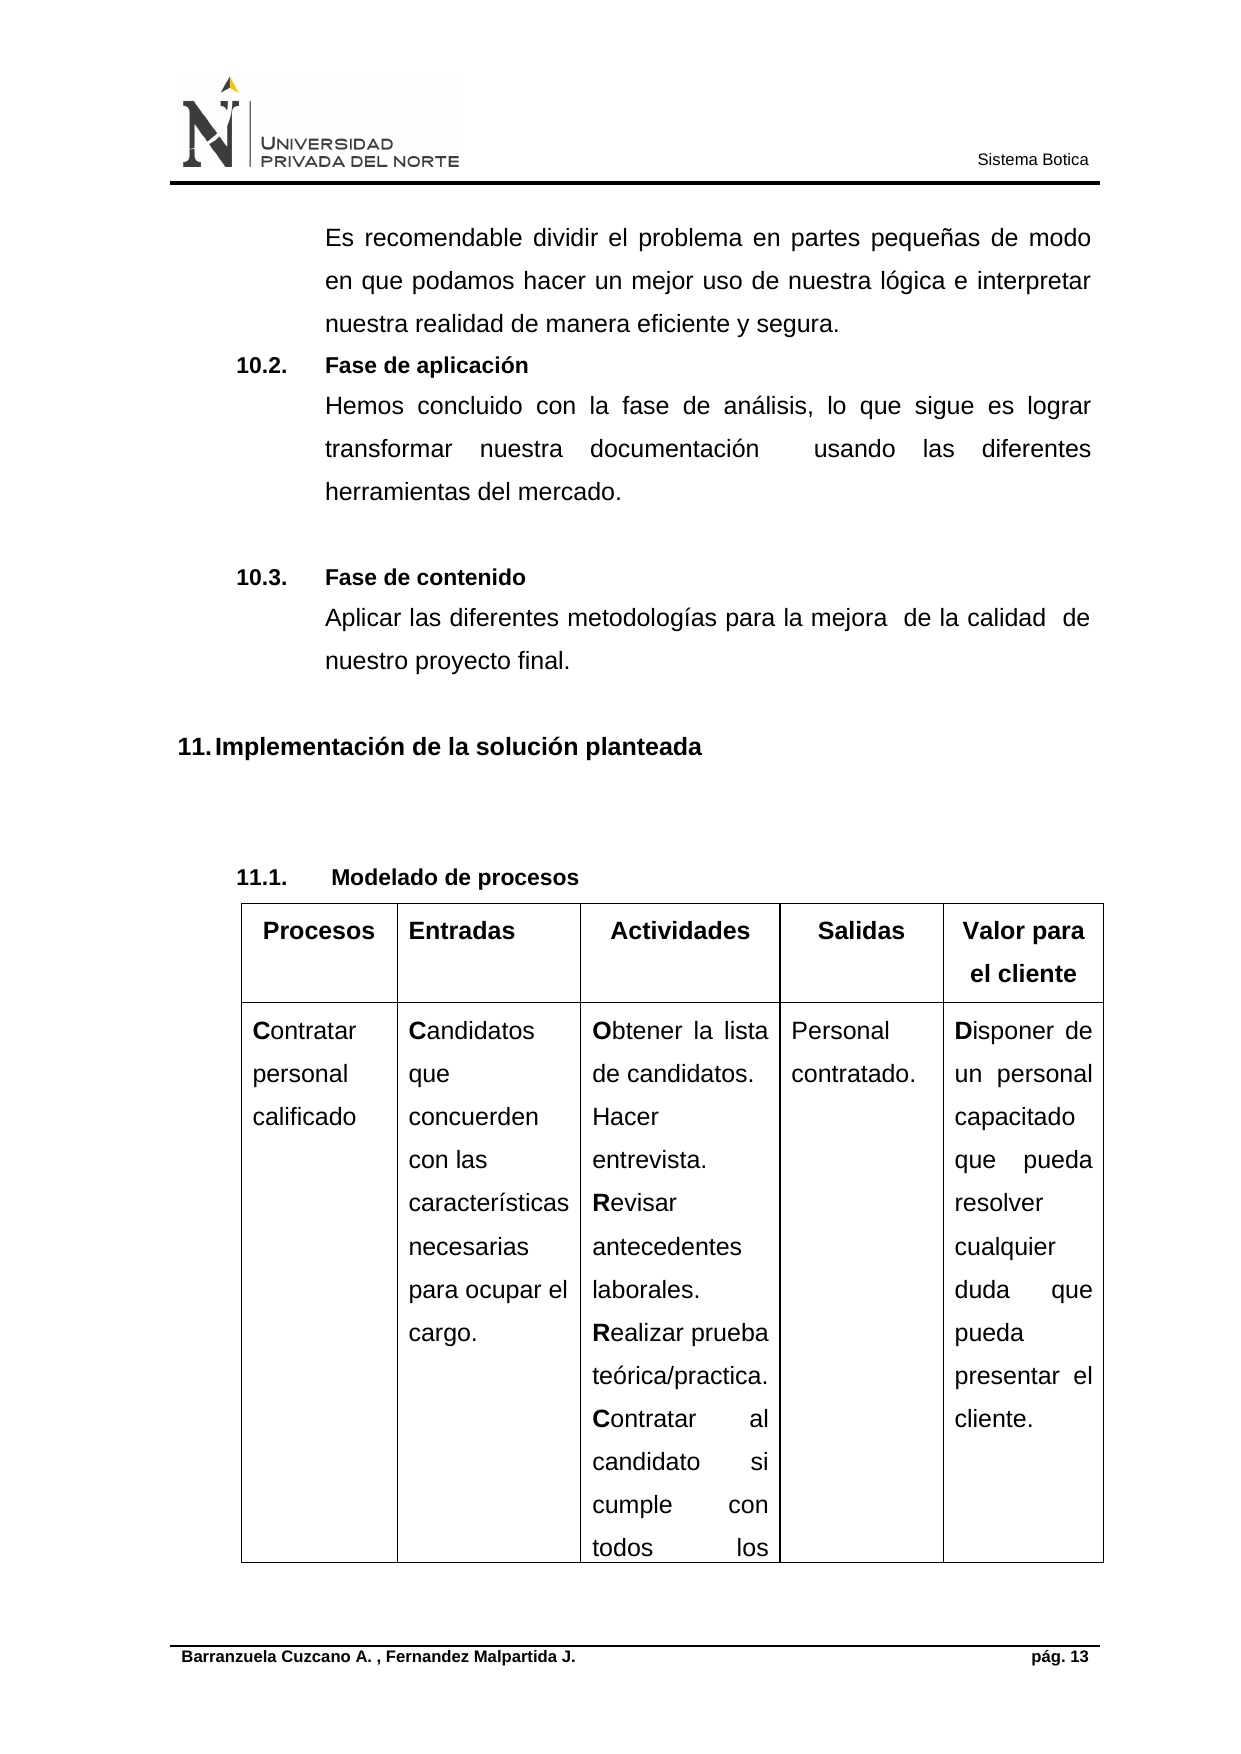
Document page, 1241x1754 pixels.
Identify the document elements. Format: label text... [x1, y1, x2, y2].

subtitle Fase de contenido [236, 564, 1092, 590]
table_cell Disponer de un personal capacitado que pueda resolver cualquier duda que pueda presentar el cliente. [944, 1003, 1103, 1562]
table_cell Contratar personal calificado [242, 1003, 397, 1562]
subtitle Fase de aplicación [236, 352, 1092, 379]
table_cell Candidatos que concuerden con las características necesarias para ocupar el cargo. [398, 1003, 580, 1562]
table_header Actividades [581, 904, 779, 1002]
table_cell Personal contratado. [781, 1003, 943, 1562]
list Es recomendable dividir el problema en partes pequeñas de modo en que podamos hacer un mejor uso de nuestra lógica e interpretar nuestra realidad de manera eficiente y segura. [325, 223, 1092, 338]
table_header Valor para el cliente [944, 904, 1103, 1002]
list Aplicar las diferentes metodologías para la mejora de la calidad de nuestro proyecto final. [325, 602, 1092, 674]
table_header Procesos [242, 904, 397, 1002]
table_header Salidas [781, 904, 943, 1002]
subtitle Implementación de la solución planteada [177, 732, 1092, 761]
table_header Entradas [398, 904, 580, 1002]
picture [181, 73, 462, 169]
list Hemos concluido con la fase de análisis, lo que sigue es lograr transformar nuestra documentación usando las diferentes herramientas del mercado. [325, 391, 1092, 506]
subtitle Modelado de procesos [236, 864, 1092, 890]
